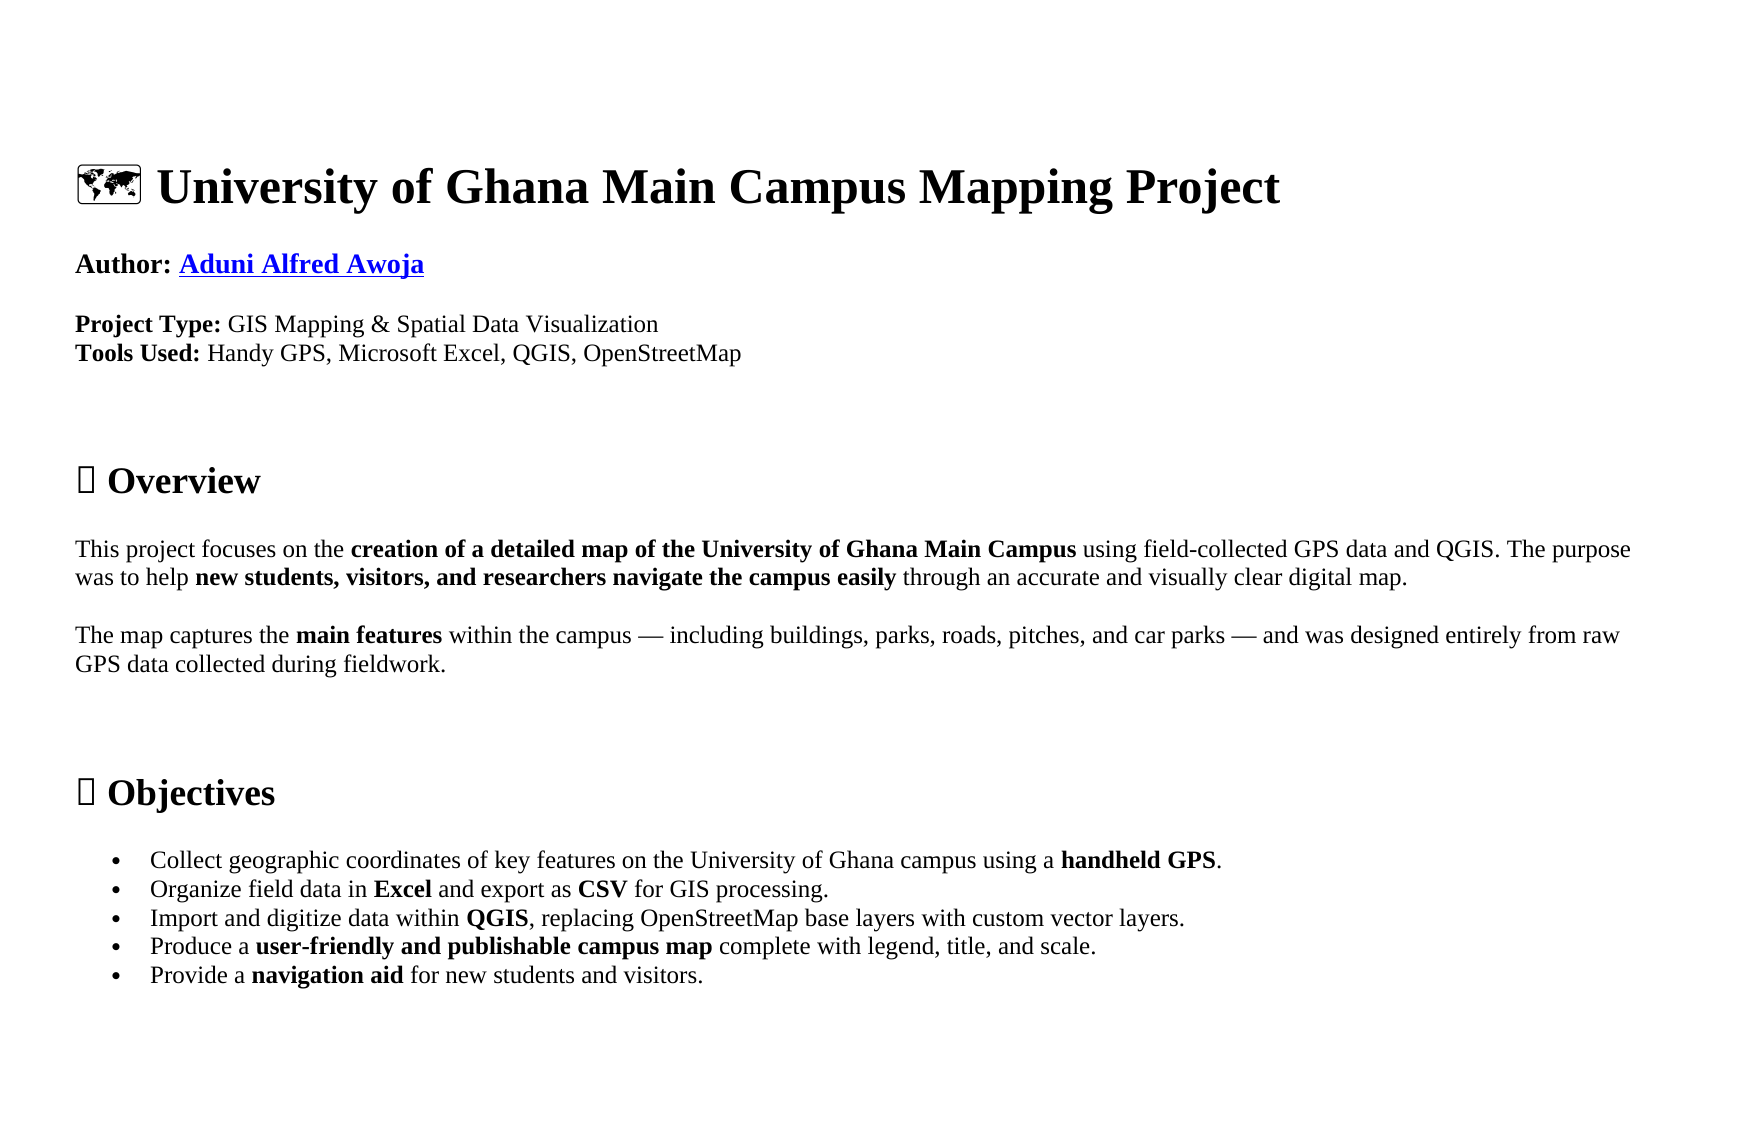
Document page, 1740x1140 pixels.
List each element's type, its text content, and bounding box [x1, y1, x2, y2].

list Produce a user-friendly and publishable campus map complete with legend, title, and scale. [112, 931, 1665, 960]
list Provide a navigation aid for new students and visitors. [112, 960, 1665, 989]
text Author: Aduni Alfred Awoja [75, 247, 1665, 280]
text 🎯 Objectives [75, 765, 1665, 816]
list Organize field data in Excel and export as CSV for GIS processing. [112, 874, 1665, 903]
text Project Type: GIS Mapping & Spatial Data Visualization Tools Used: Handy GPS, Microsoft Excel, QGIS, OpenStreetMap [75, 309, 1665, 366]
text 🗺️ University of Ghana Main Campus Mapping Project [75, 150, 1665, 218]
text This project focuses on the creation of a detailed map of the University of Ghana Main Campus using field-collected GPS data and QGIS. The purpose was to help new students, visitors, and researchers navigate the campus easily through an accurate and visually clear digital map. [75, 534, 1665, 591]
list Collect geographic coordinates of key features on the University of Ghana campus using a handheld GPS. [112, 845, 1665, 874]
text The map captures the main features within the campus — including buildings, parks, roads, pitches, and car parks — and was designed entirely from raw GPS data collected during fieldwork. [75, 620, 1665, 678]
list Import and digitize data within QGIS, replacing OpenStreetMap base layers with custom vector layers. [112, 903, 1665, 931]
text 📘 Overview [75, 453, 1665, 504]
